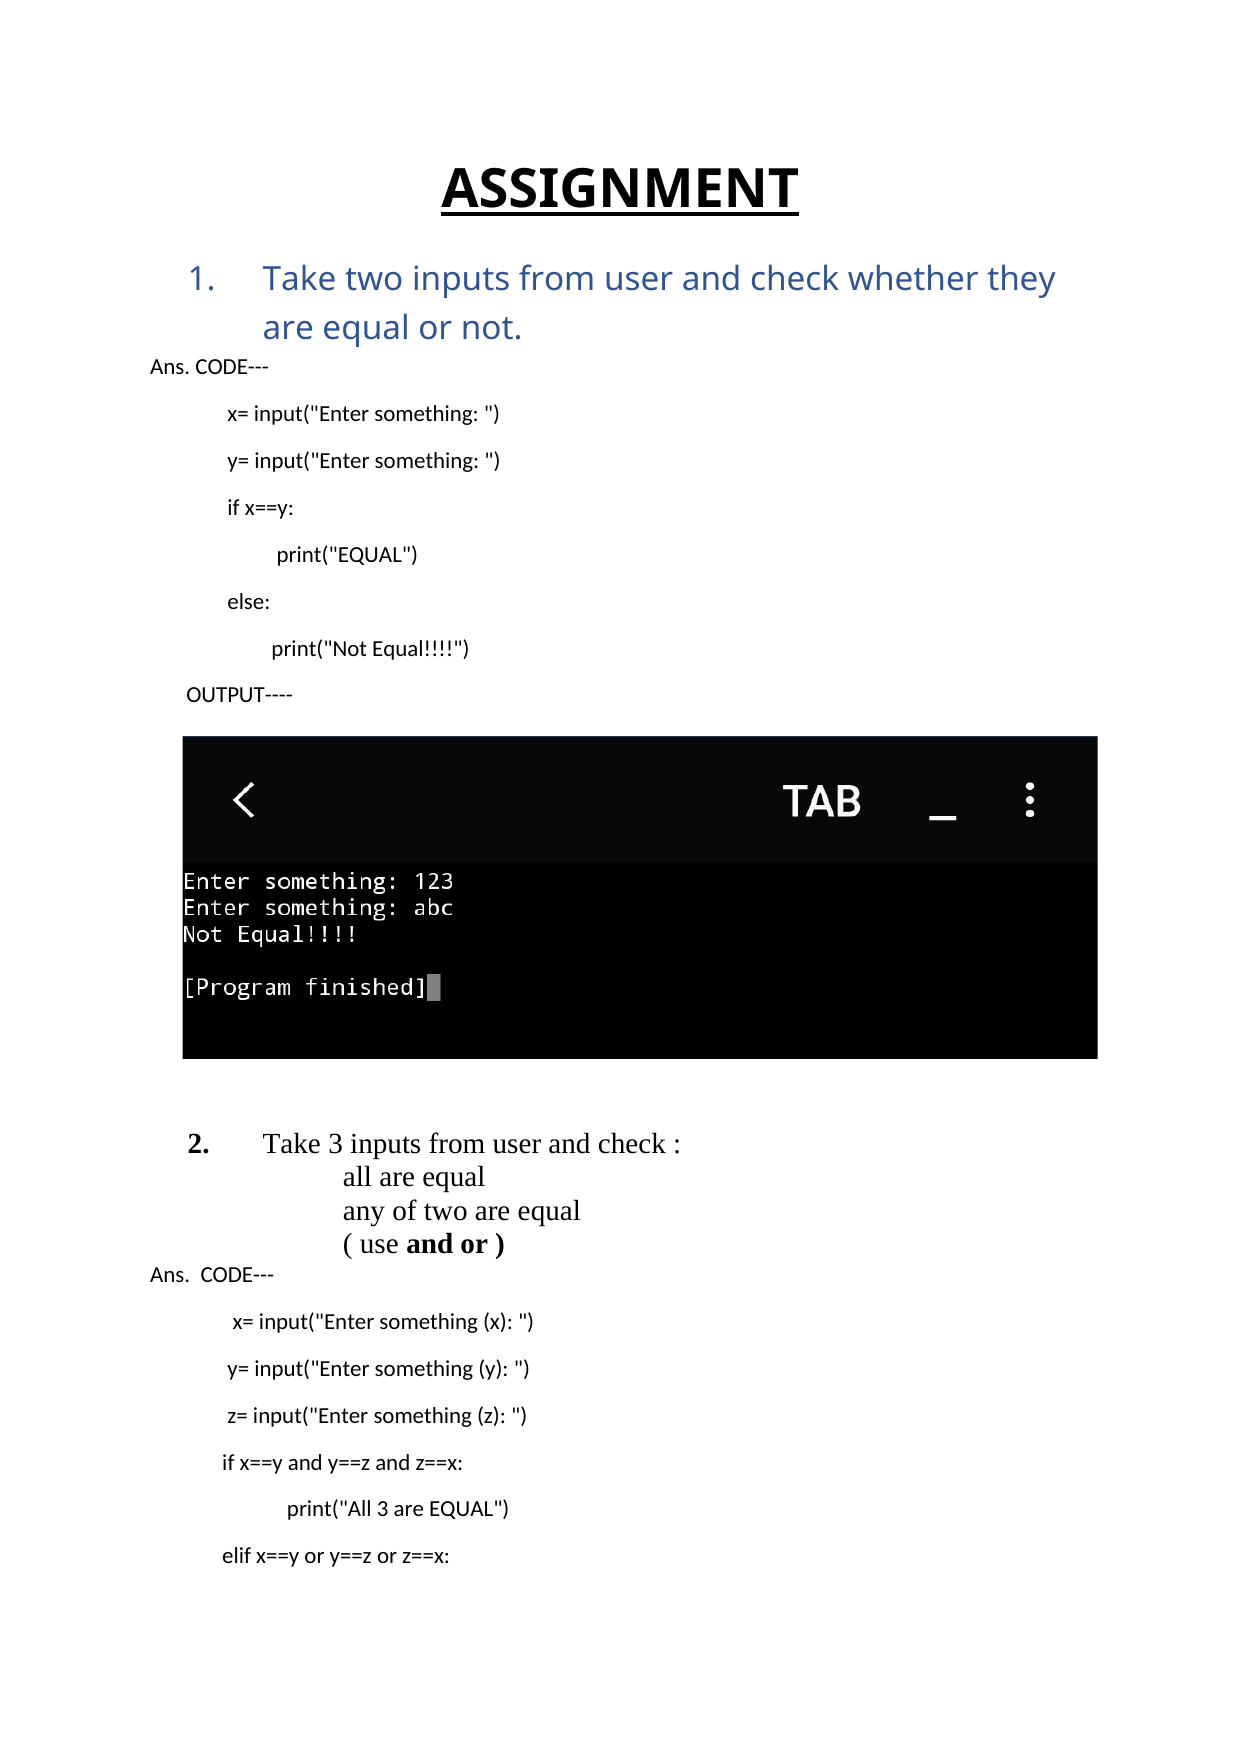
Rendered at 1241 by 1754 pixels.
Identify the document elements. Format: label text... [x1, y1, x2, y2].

text else: [150, 587, 1090, 615]
text print("EQUAL") [150, 540, 1090, 568]
text OUTPUT---- [150, 681, 1090, 709]
text print("All 3 are EQUAL") [150, 1494, 1090, 1523]
text y= input("Enter something: ") [150, 446, 1090, 474]
text Ans. CODE--- [150, 352, 1090, 381]
subtitle Take two inputs from user and check whether they are equal or not. [187, 254, 1090, 349]
text x= input("Enter something (x): ") [150, 1307, 1090, 1335]
text Ans. CODE--- [150, 1260, 1090, 1288]
text x= input("Enter something: ") [150, 399, 1090, 427]
text if x==y and y==z and z==x: [150, 1448, 1090, 1476]
text z= input("Enter something (z): ") [150, 1401, 1090, 1429]
list Take 3 inputs from user and check : all are equal any of two are equal ( use and or ) [187, 1126, 1090, 1260]
text ASSIGNMENT [150, 150, 1090, 224]
picture [182, 736, 1098, 1059]
text if x==y: [150, 493, 1090, 521]
text elif x==y or y==z or z==x: [150, 1541, 1090, 1569]
text print("Not Equal!!!!") [150, 634, 1090, 662]
text y= input("Enter something (y): ") [150, 1354, 1090, 1382]
